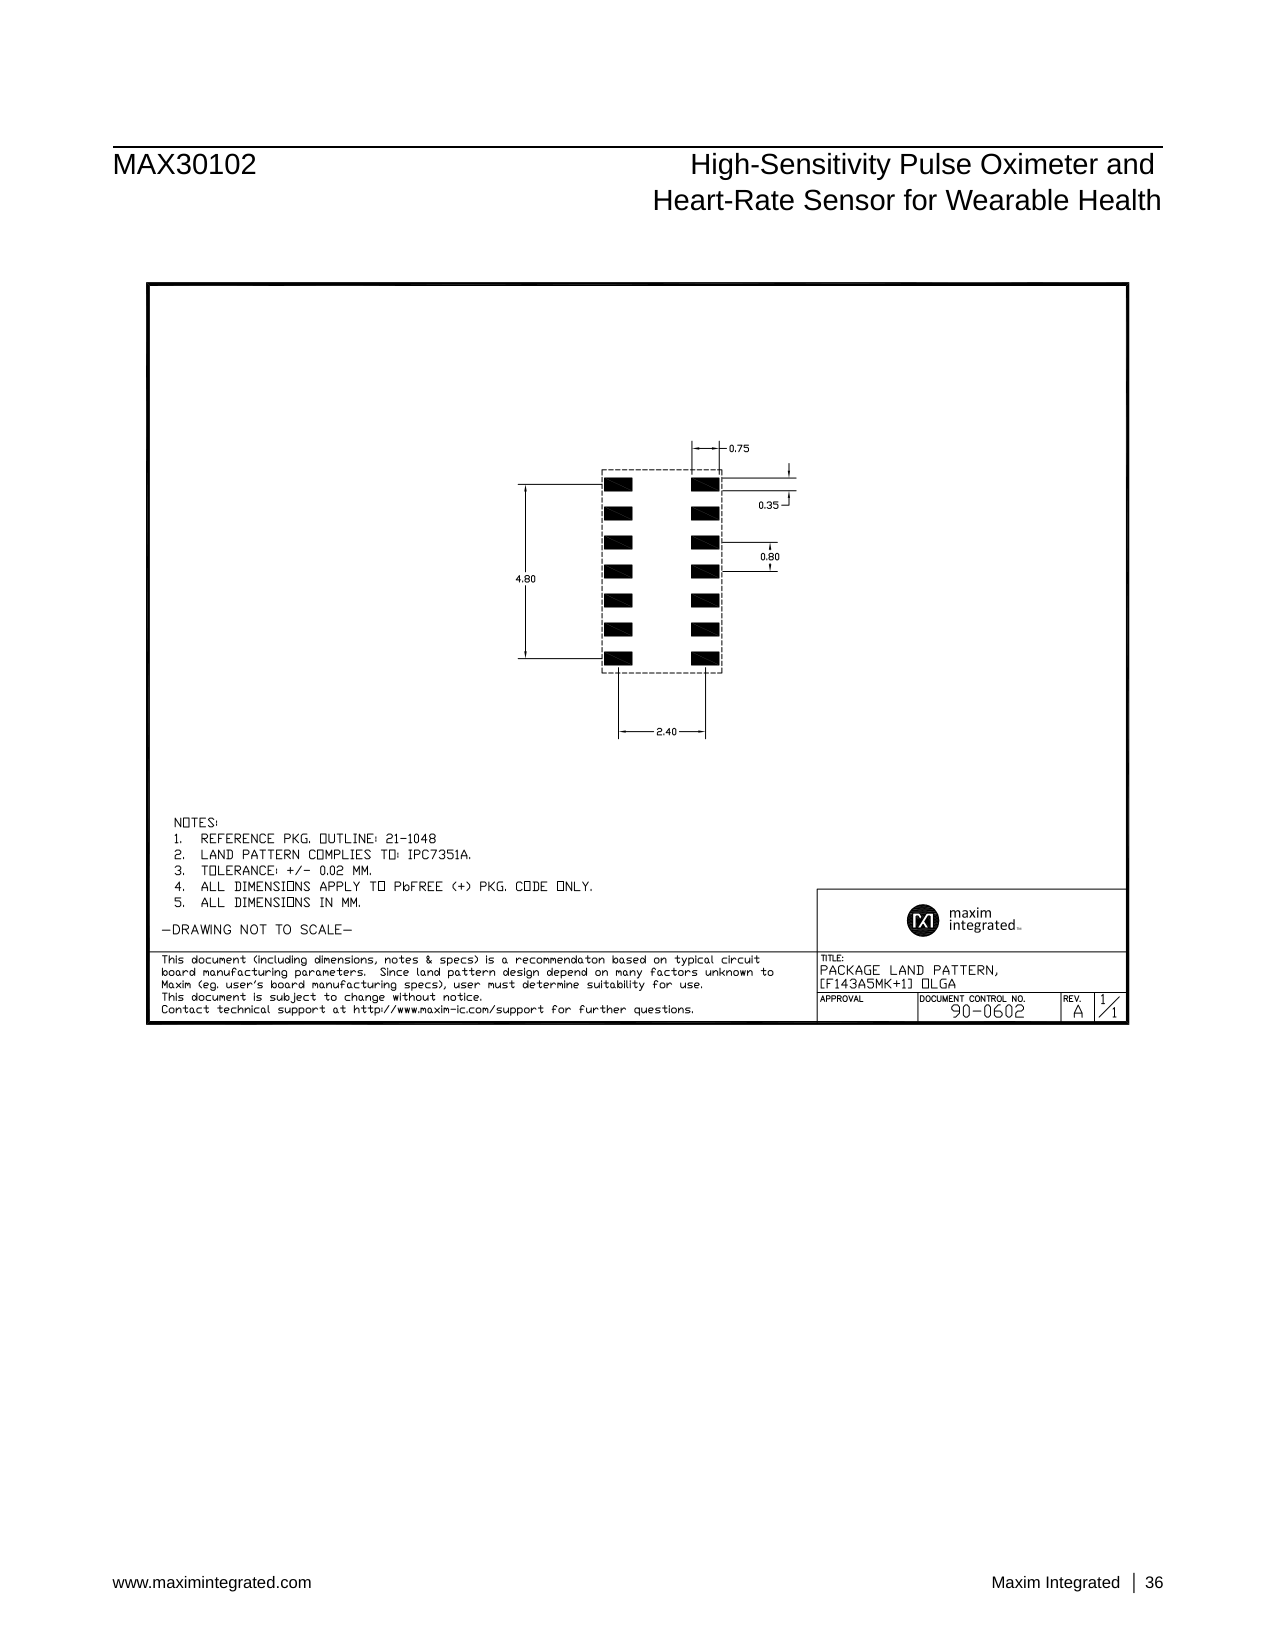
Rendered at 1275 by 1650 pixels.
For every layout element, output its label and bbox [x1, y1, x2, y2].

picture [145, 281, 1130, 1025]
